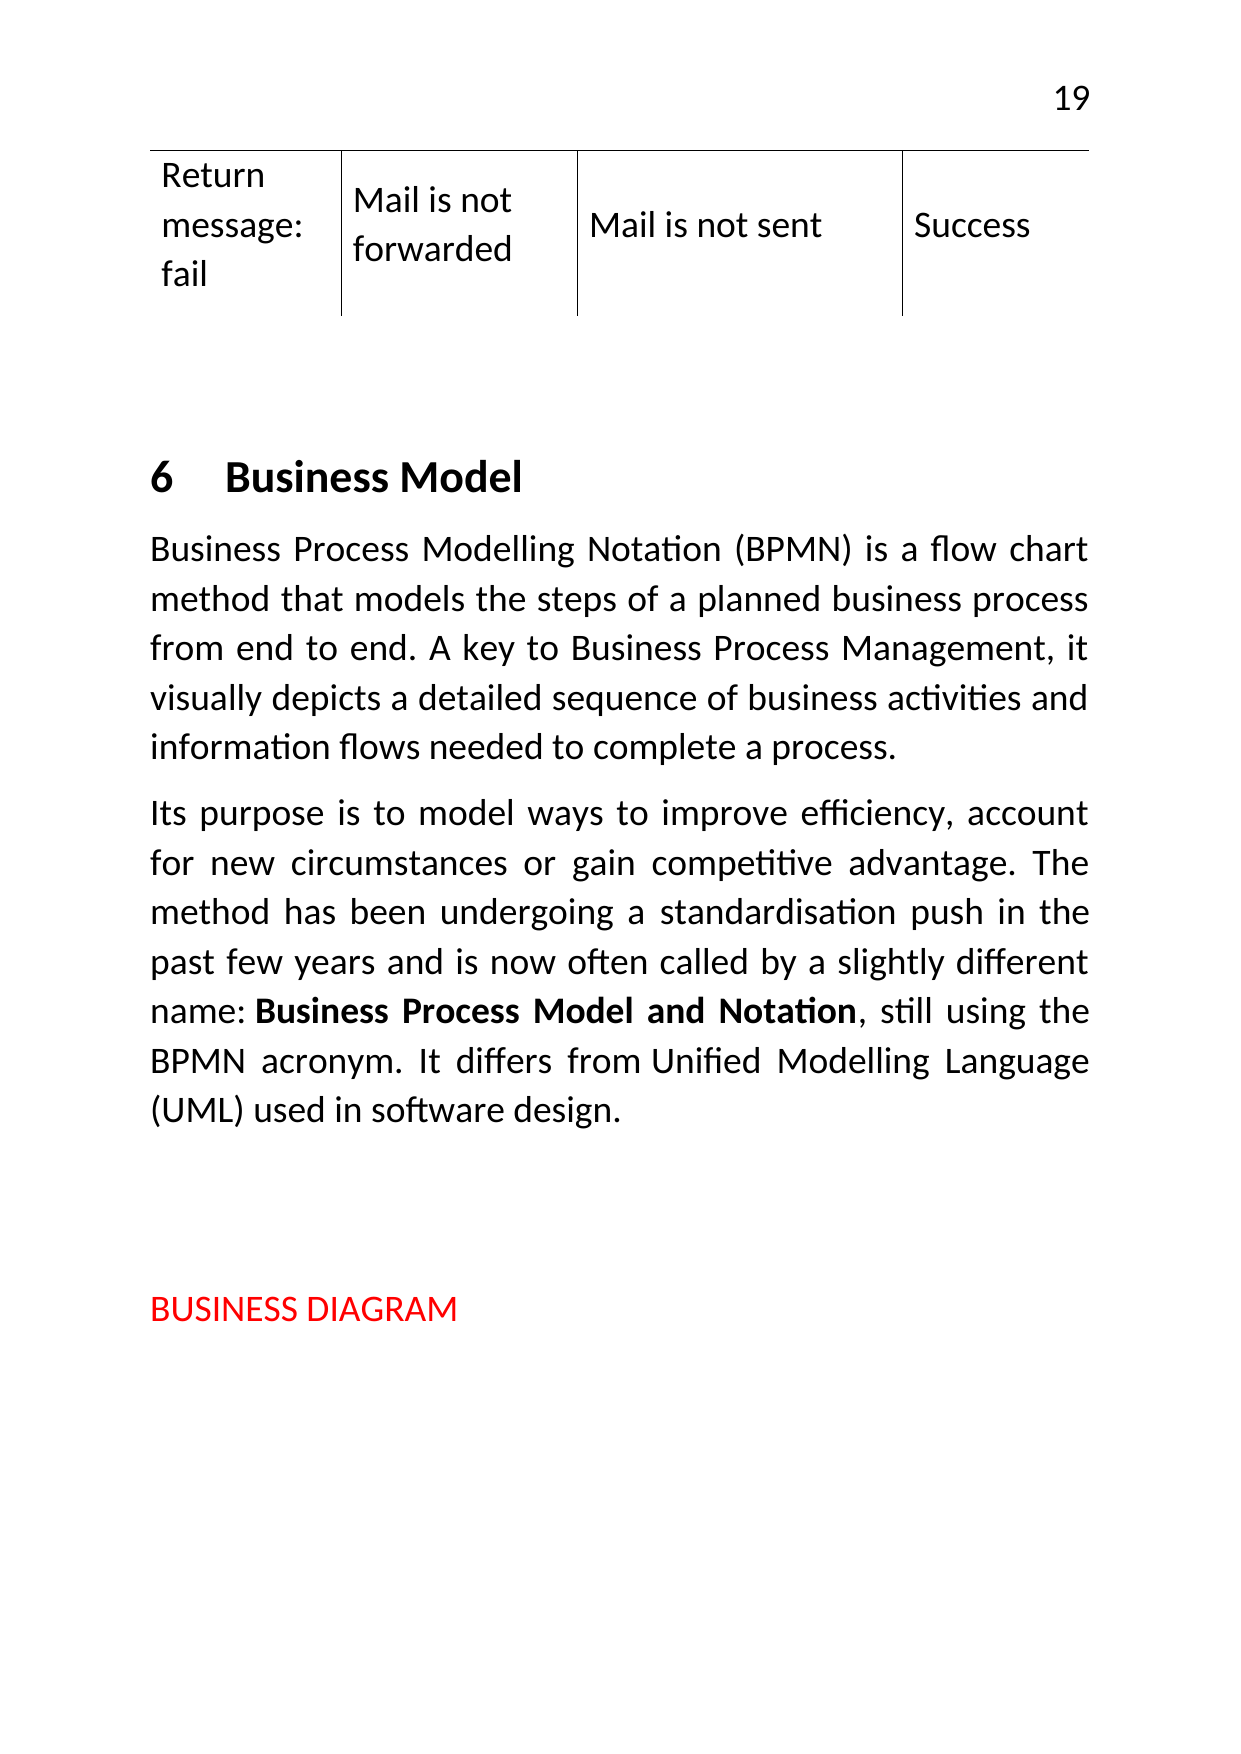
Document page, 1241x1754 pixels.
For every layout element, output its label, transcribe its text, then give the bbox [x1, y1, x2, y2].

table_cell Mail is not forwarded [342, 151, 577, 316]
text 6 Business Model [150, 448, 1090, 504]
text Its purpose is to model ways to improve efficiency, account for new circumstances or gain competitive advantage. The method has been undergoing a standardisation push in the past few years and is now often called by a slightly different name: Business Process Model and Notation, still using the BPMN acronym. It differs from Unified Modelling Language (UML) used in software design. [150, 789, 1090, 1132]
text BUSINESS DIAGRAM [150, 1284, 1090, 1330]
table_cell Return message: fail [150, 151, 341, 316]
text Business Process Modelling Notation (BPMN) is a flow chart method that models the steps of a planned business process from end to end. A key to Business Process Management, it visually depicts a detailed sequence of business activities and information flows needed to complete a process. [150, 525, 1090, 769]
table_cell Mail is not sent [578, 151, 902, 316]
table_cell Success [903, 151, 1089, 316]
